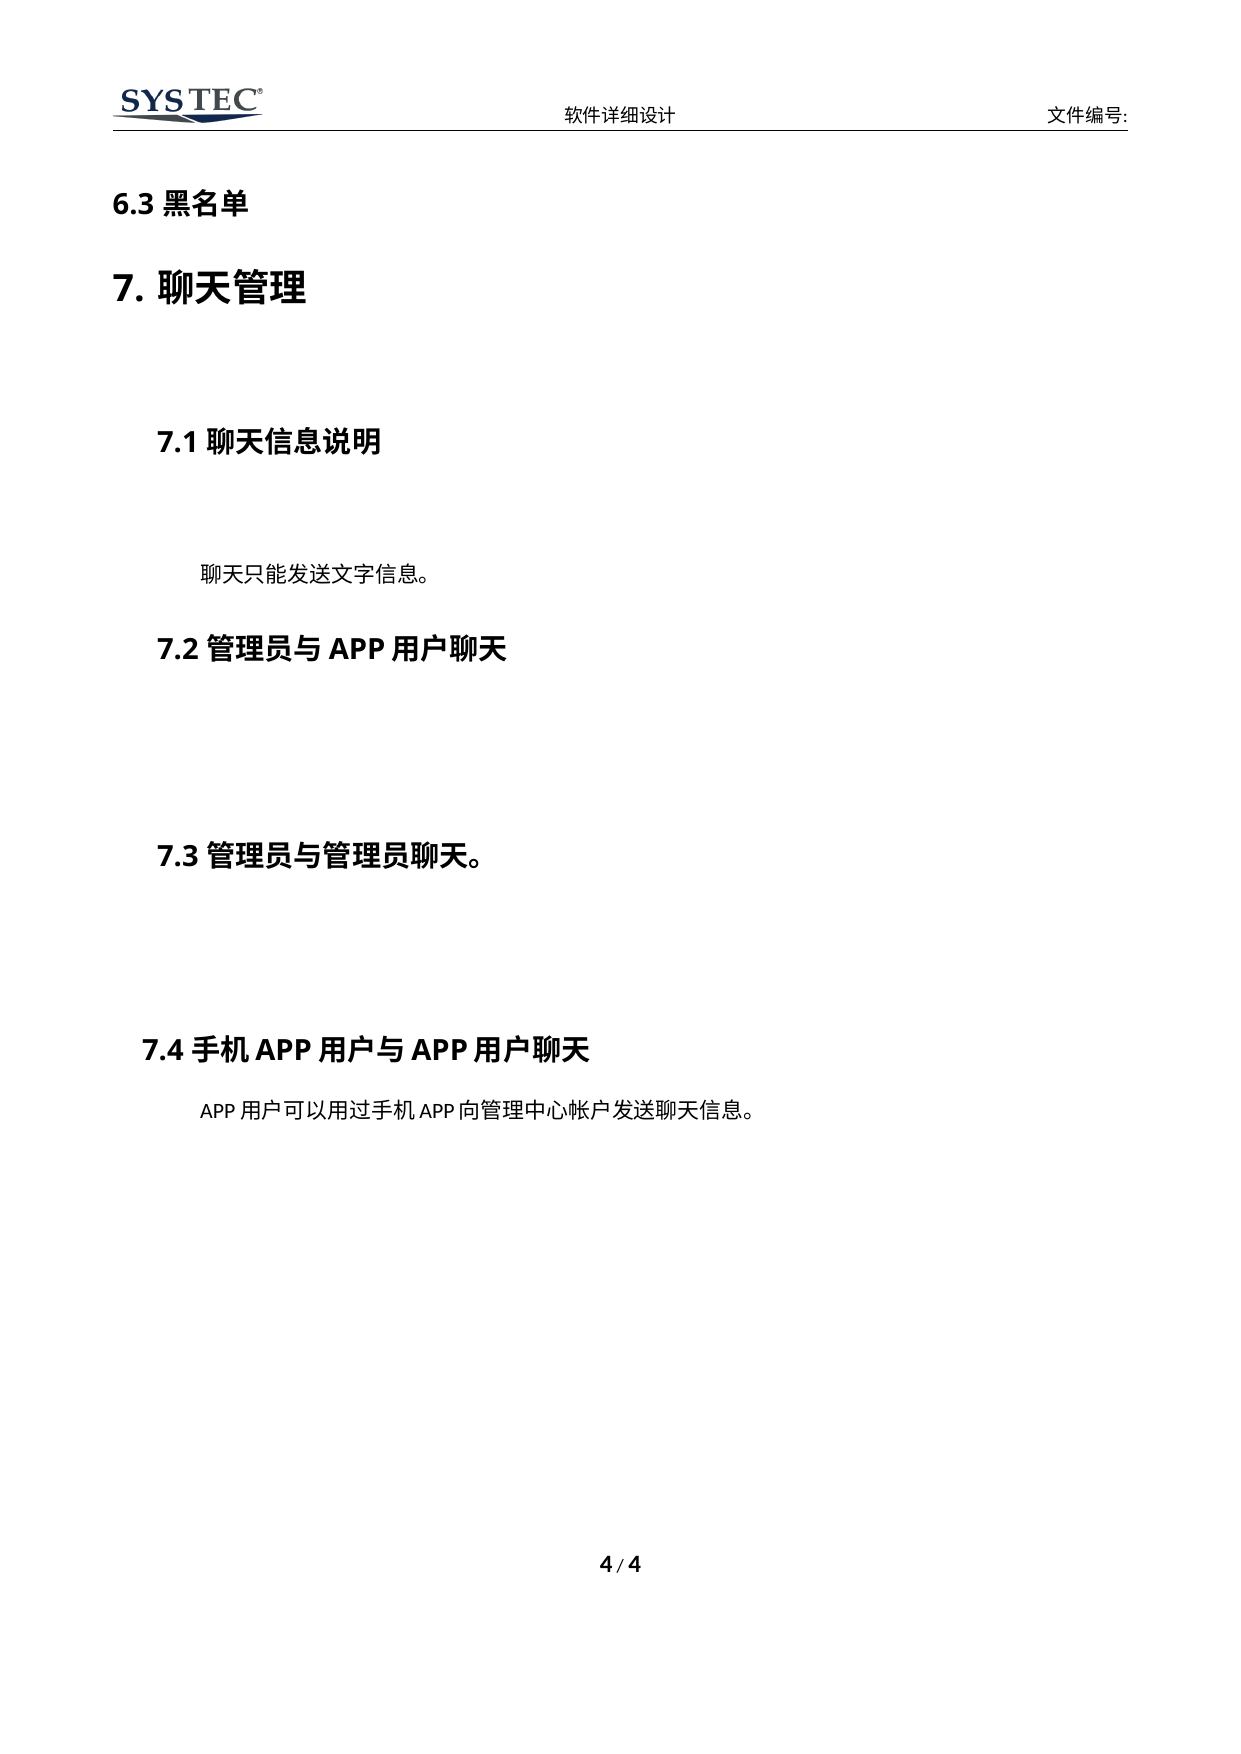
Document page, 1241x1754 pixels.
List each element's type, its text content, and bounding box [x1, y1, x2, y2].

text APP用户可以用过手机APP向管理中心帐户发送聊天信息。 [156, 1092, 1128, 1125]
picture [112, 88, 263, 123]
subtitle 7.2 管理员与APP用户聊天 [112, 614, 1128, 679]
text 聊天只能发送文字信息。 [156, 557, 1128, 589]
subtitle 7.4 手机APP用户与APP用户聊天 [112, 1016, 1128, 1081]
subtitle 7.3 管理员与管理员聊天。 [112, 821, 1128, 886]
subtitle 聊天管理 [112, 253, 1128, 318]
subtitle 6.3 黑名单 [112, 169, 1128, 234]
subtitle 7.1 聊天信息说明 [112, 407, 1128, 472]
